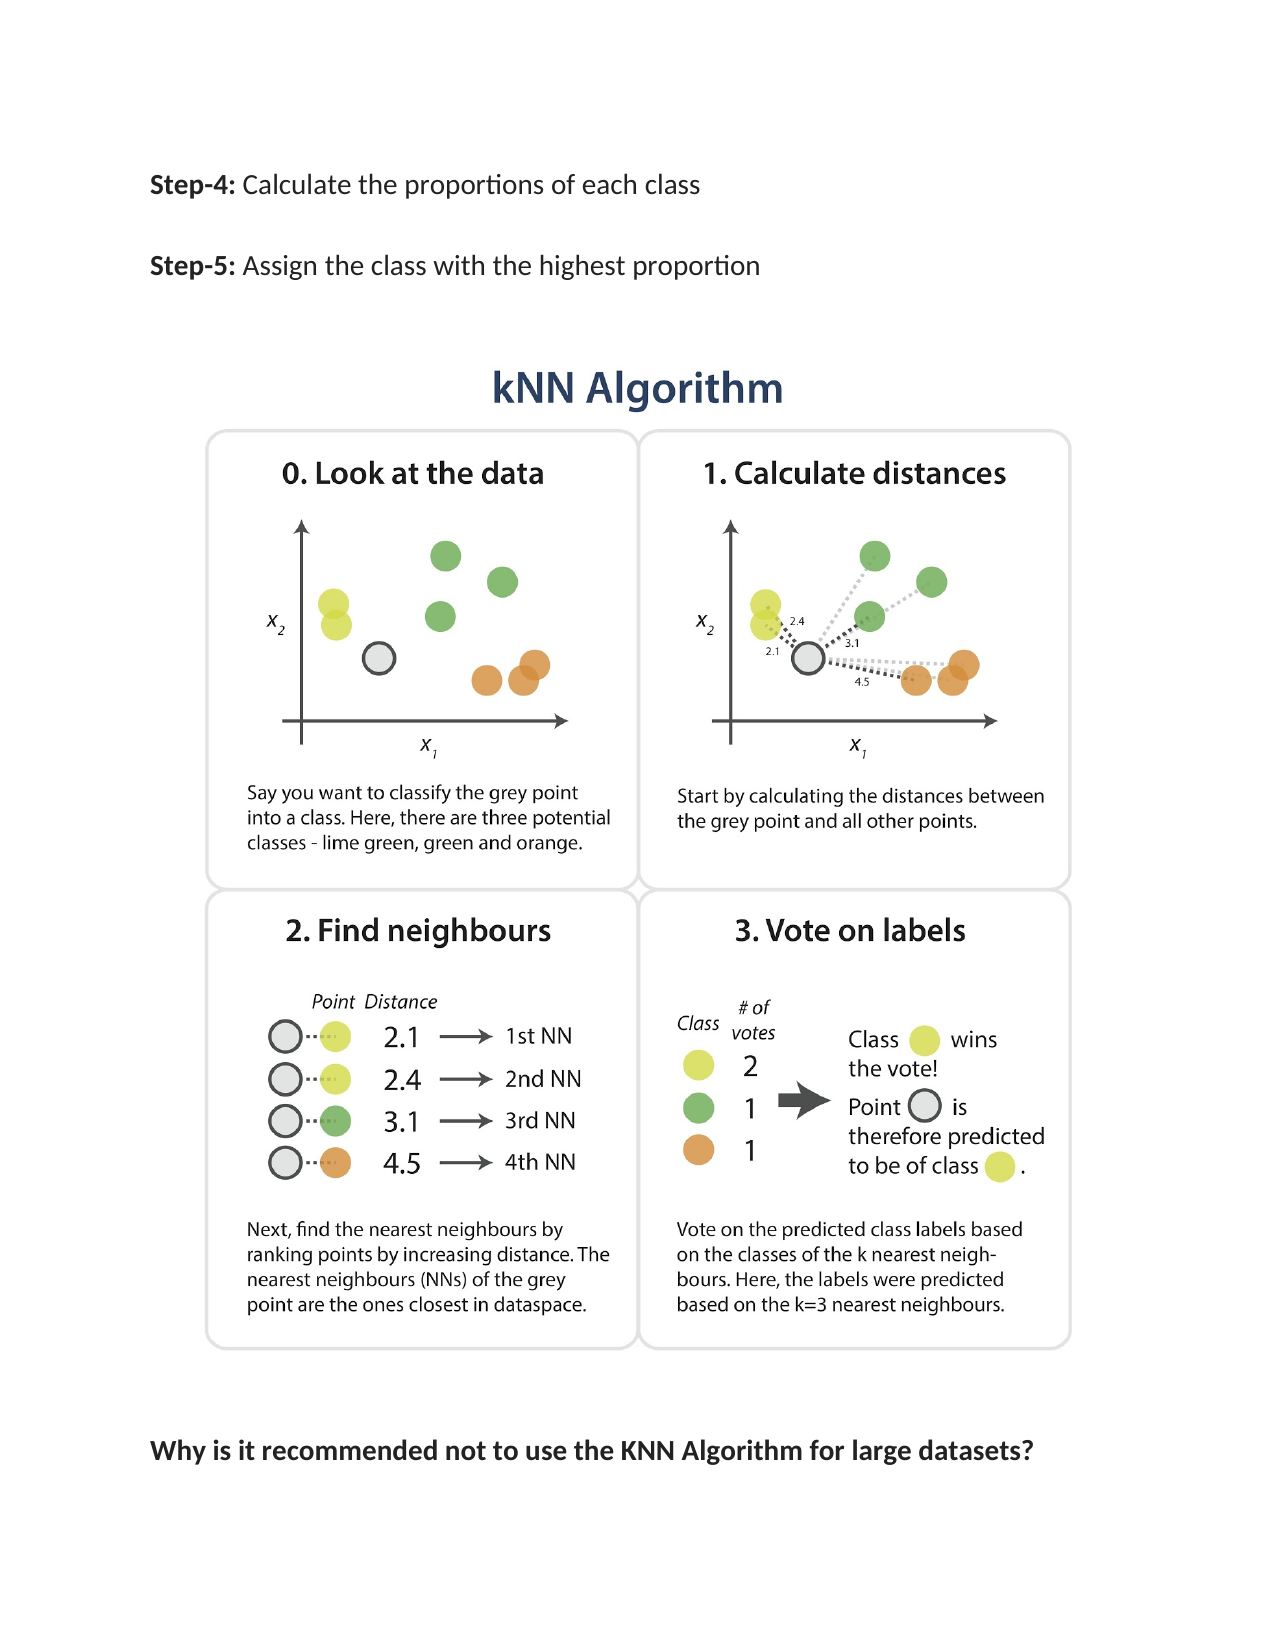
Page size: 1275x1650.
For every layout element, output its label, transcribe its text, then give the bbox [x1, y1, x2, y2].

text Step-5: Assign the class with the highest proportion [150, 231, 1125, 282]
subtitle Why is it recommended not to use the KNN Algorithm for large datasets? [150, 1432, 1125, 1468]
text Step-4: Calculate the proportions of each class [150, 150, 1125, 202]
picture [150, 311, 1125, 1407]
